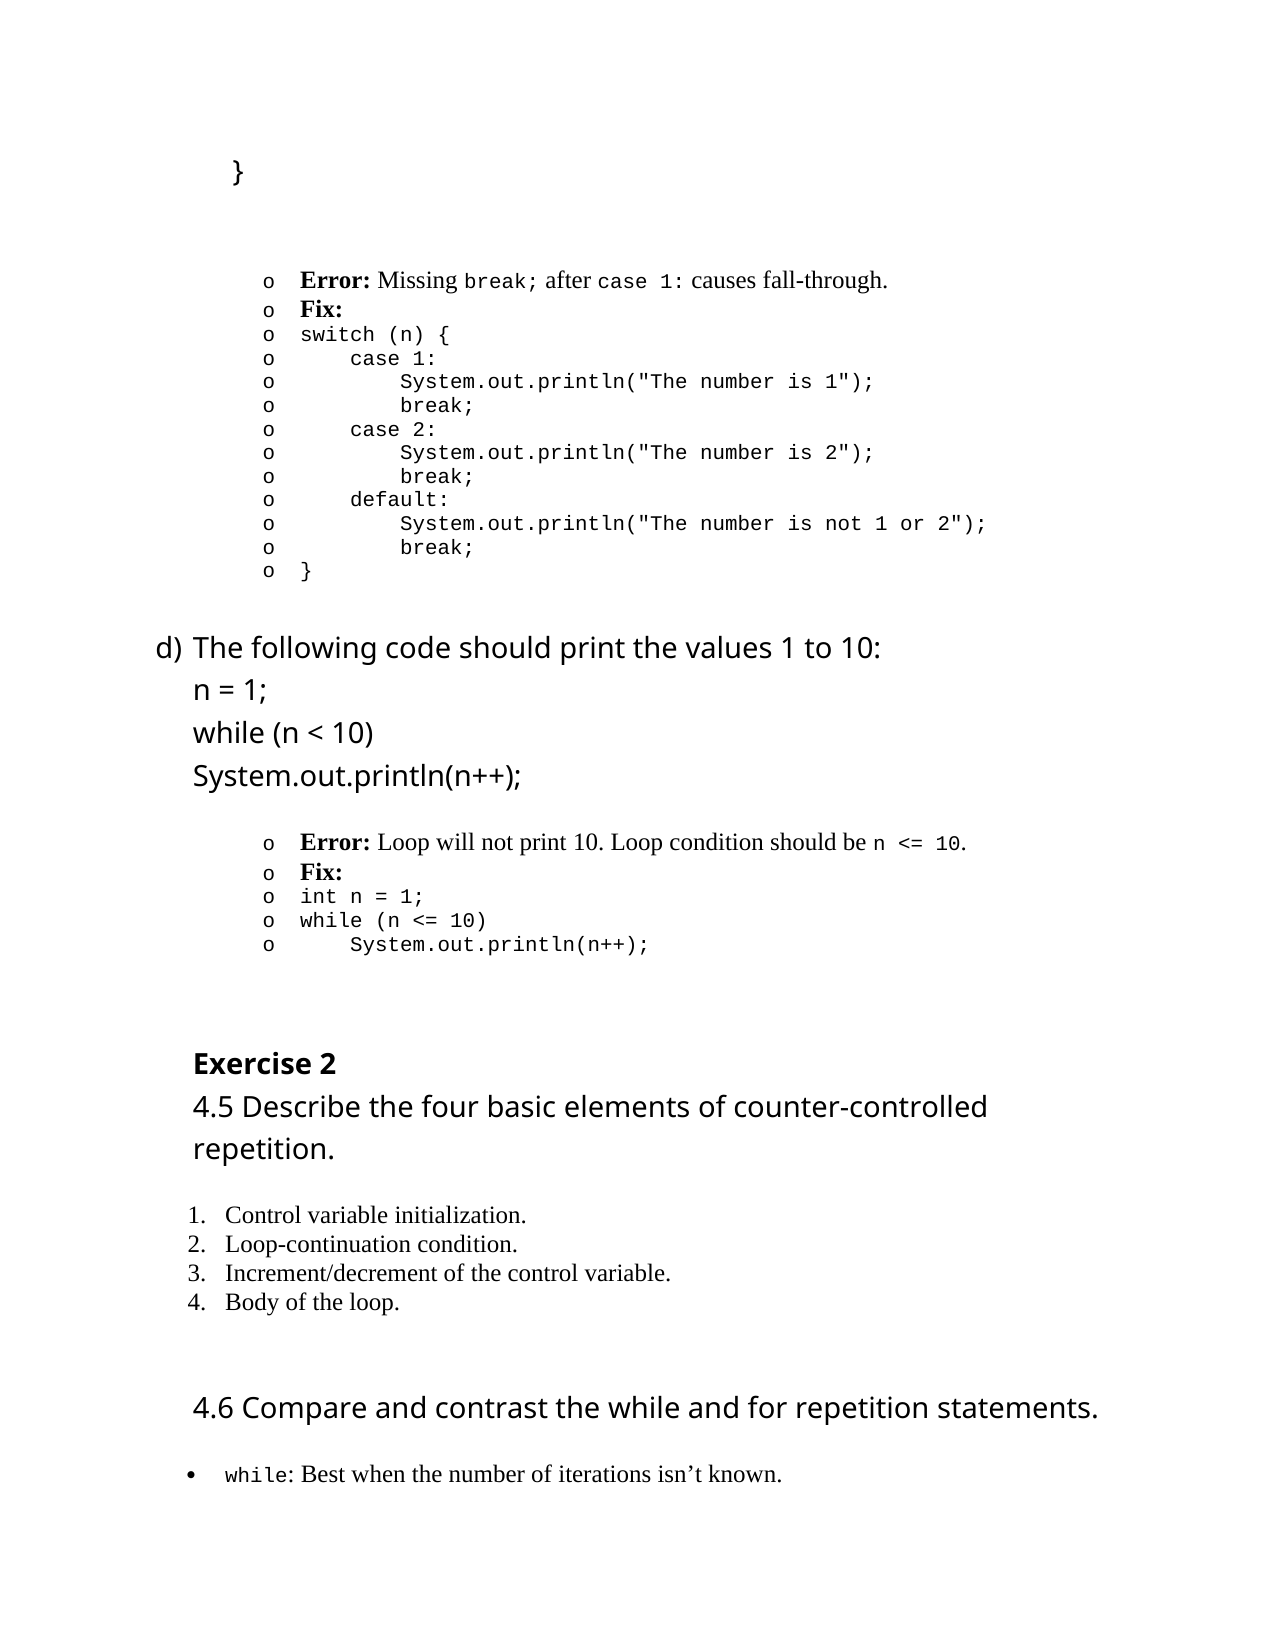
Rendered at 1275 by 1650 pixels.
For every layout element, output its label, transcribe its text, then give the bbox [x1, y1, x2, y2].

list System.out.println("The number is 1"); [262, 371, 1125, 395]
list break; [262, 537, 1125, 560]
list default: [262, 489, 1125, 513]
list Error: Loop will not print 10. Loop condition should be n <= 10. [262, 827, 1125, 857]
list The following code should print the values 1 to 10: [155, 627, 1125, 667]
list case 2: [262, 418, 1125, 442]
list while (n < 10) [193, 712, 1125, 752]
list } [262, 560, 1125, 584]
list Fix: [262, 857, 1125, 886]
list Exercise 2 [193, 1043, 1125, 1083]
list System.out.println("The number is not 1 or 2"); [262, 513, 1125, 537]
list Body of the loop. [187, 1287, 1125, 1316]
list Error: Missing break; after case 1: causes fall-through. [262, 265, 1125, 294]
list 4.6 Compare and contrast the while and for repetition statements. [193, 1388, 1125, 1427]
list switch (n) { [262, 324, 1125, 348]
list Control variable initialization. [187, 1201, 1125, 1229]
list Increment/decrement of the control variable. [187, 1258, 1125, 1287]
list System.out.println("The number is 2"); [262, 442, 1125, 466]
list int n = 1; [262, 886, 1125, 910]
list break; [262, 466, 1125, 489]
list } [225, 150, 1125, 190]
list n = 1; [193, 670, 1125, 709]
list while (n <= 10) [262, 910, 1125, 934]
list while: Best when the number of iterations isn’t known. [187, 1459, 1125, 1489]
list System.out.println(n++); [262, 934, 1125, 957]
list Fix: [262, 294, 1125, 324]
list case 1: [262, 348, 1125, 371]
list break; [262, 395, 1125, 418]
list 4.5 Describe the four basic elements of counter-controlled repetition. [193, 1086, 1125, 1168]
list System.out.println(n++); [193, 755, 1125, 795]
list Loop-continuation condition. [187, 1229, 1125, 1258]
